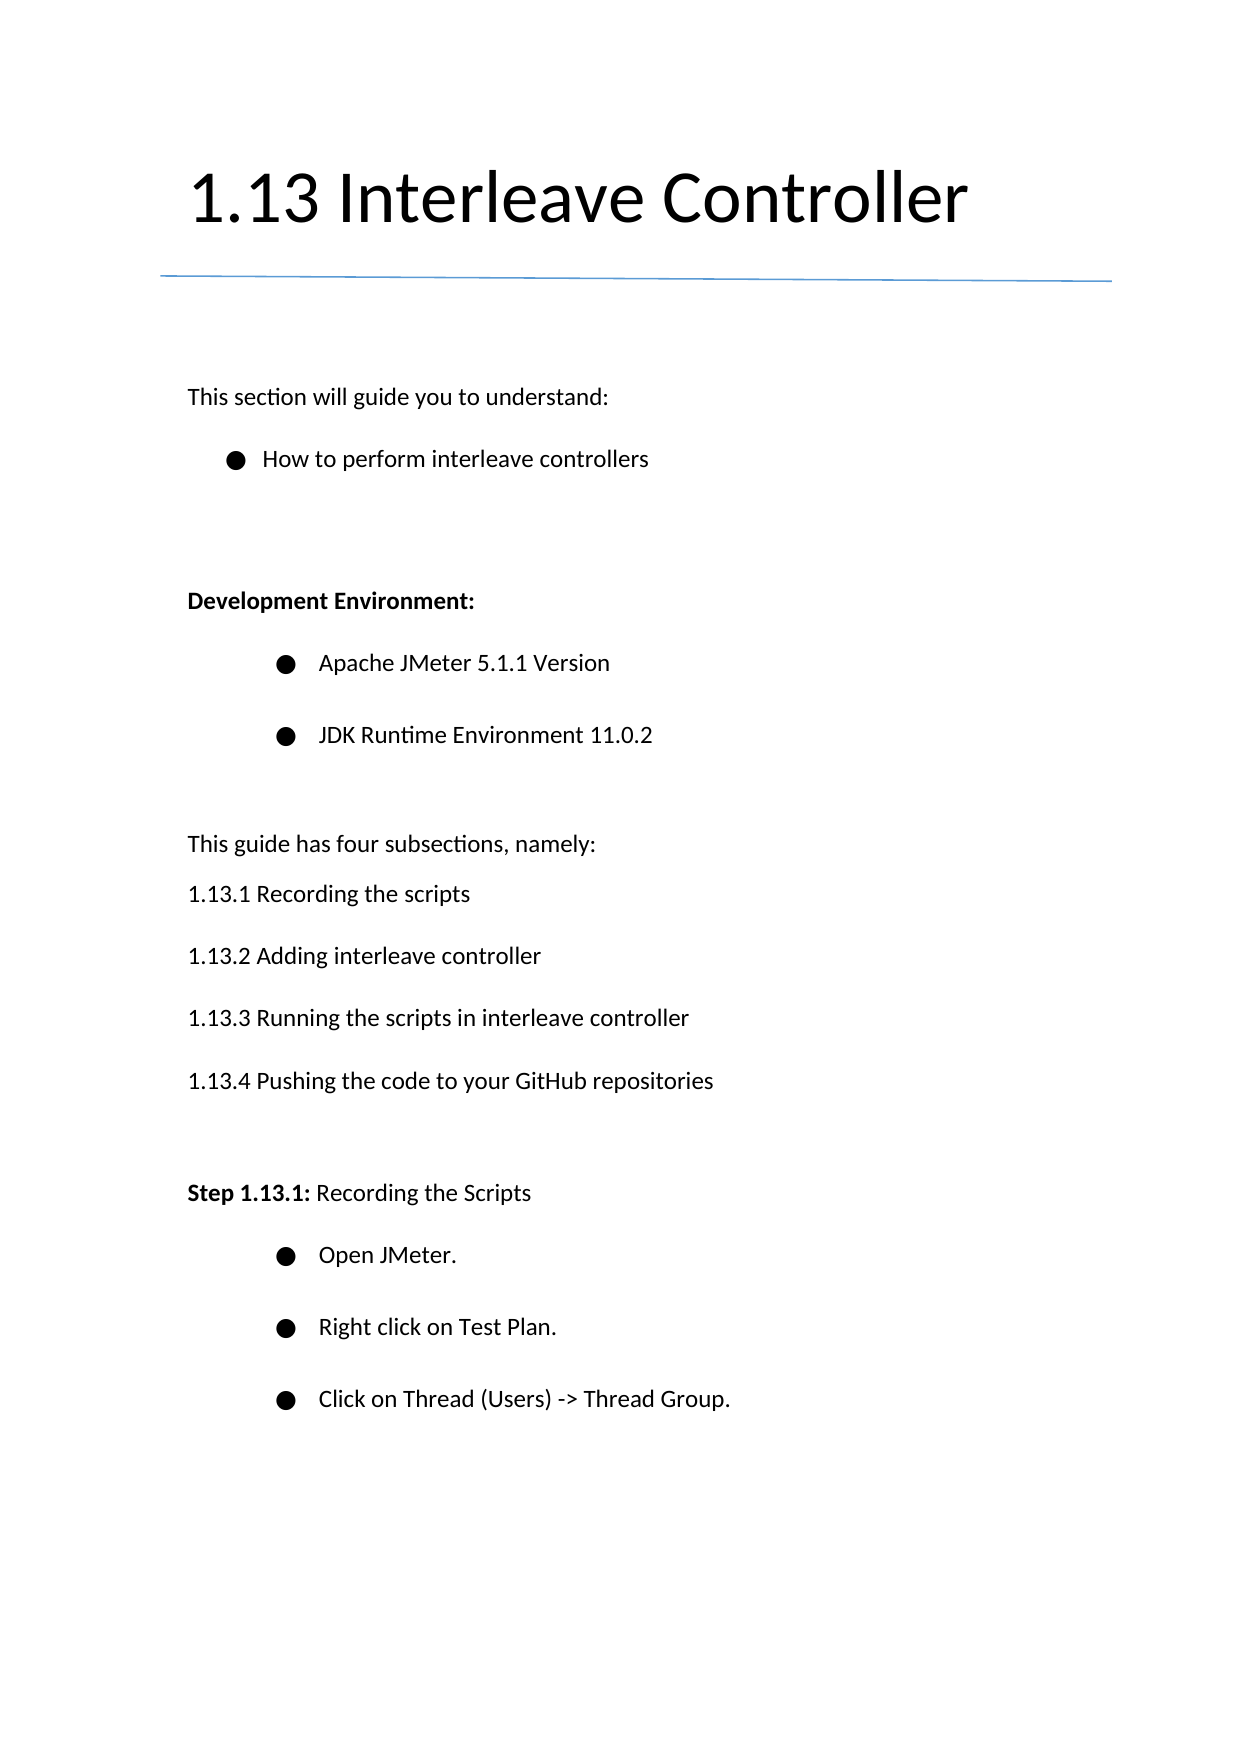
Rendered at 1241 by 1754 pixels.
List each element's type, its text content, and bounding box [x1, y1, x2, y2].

list Right click on Test Plan. [275, 1298, 1053, 1350]
text This guide has four subsections, namely: [187, 828, 1053, 859]
text 1.13.2 Adding interleave controller [187, 940, 1053, 971]
text Step 1.13.1: Recording the Scripts [187, 1177, 1053, 1207]
list JDK Runtime Environment 11.0.2 [275, 707, 1053, 758]
text Development Environment: [187, 585, 1053, 616]
list Apache JMeter 5.1.1 Version [275, 635, 1053, 686]
text This section will guide you to understand: [187, 381, 1053, 412]
text 1.13 Interleave Controller [187, 150, 1053, 242]
list How to perform interleave controllers [225, 431, 1053, 482]
text 1.13.3 Running the scripts in interleave controller [187, 1003, 1053, 1033]
list Click on Thread (Users) -> Thread Group. [275, 1371, 1053, 1422]
text 1.13.1 Recording the scripts [187, 878, 1053, 908]
list Open JMeter. [275, 1227, 1053, 1278]
text 1.13.4 Pushing the code to your GitHub repositories [187, 1065, 1053, 1096]
